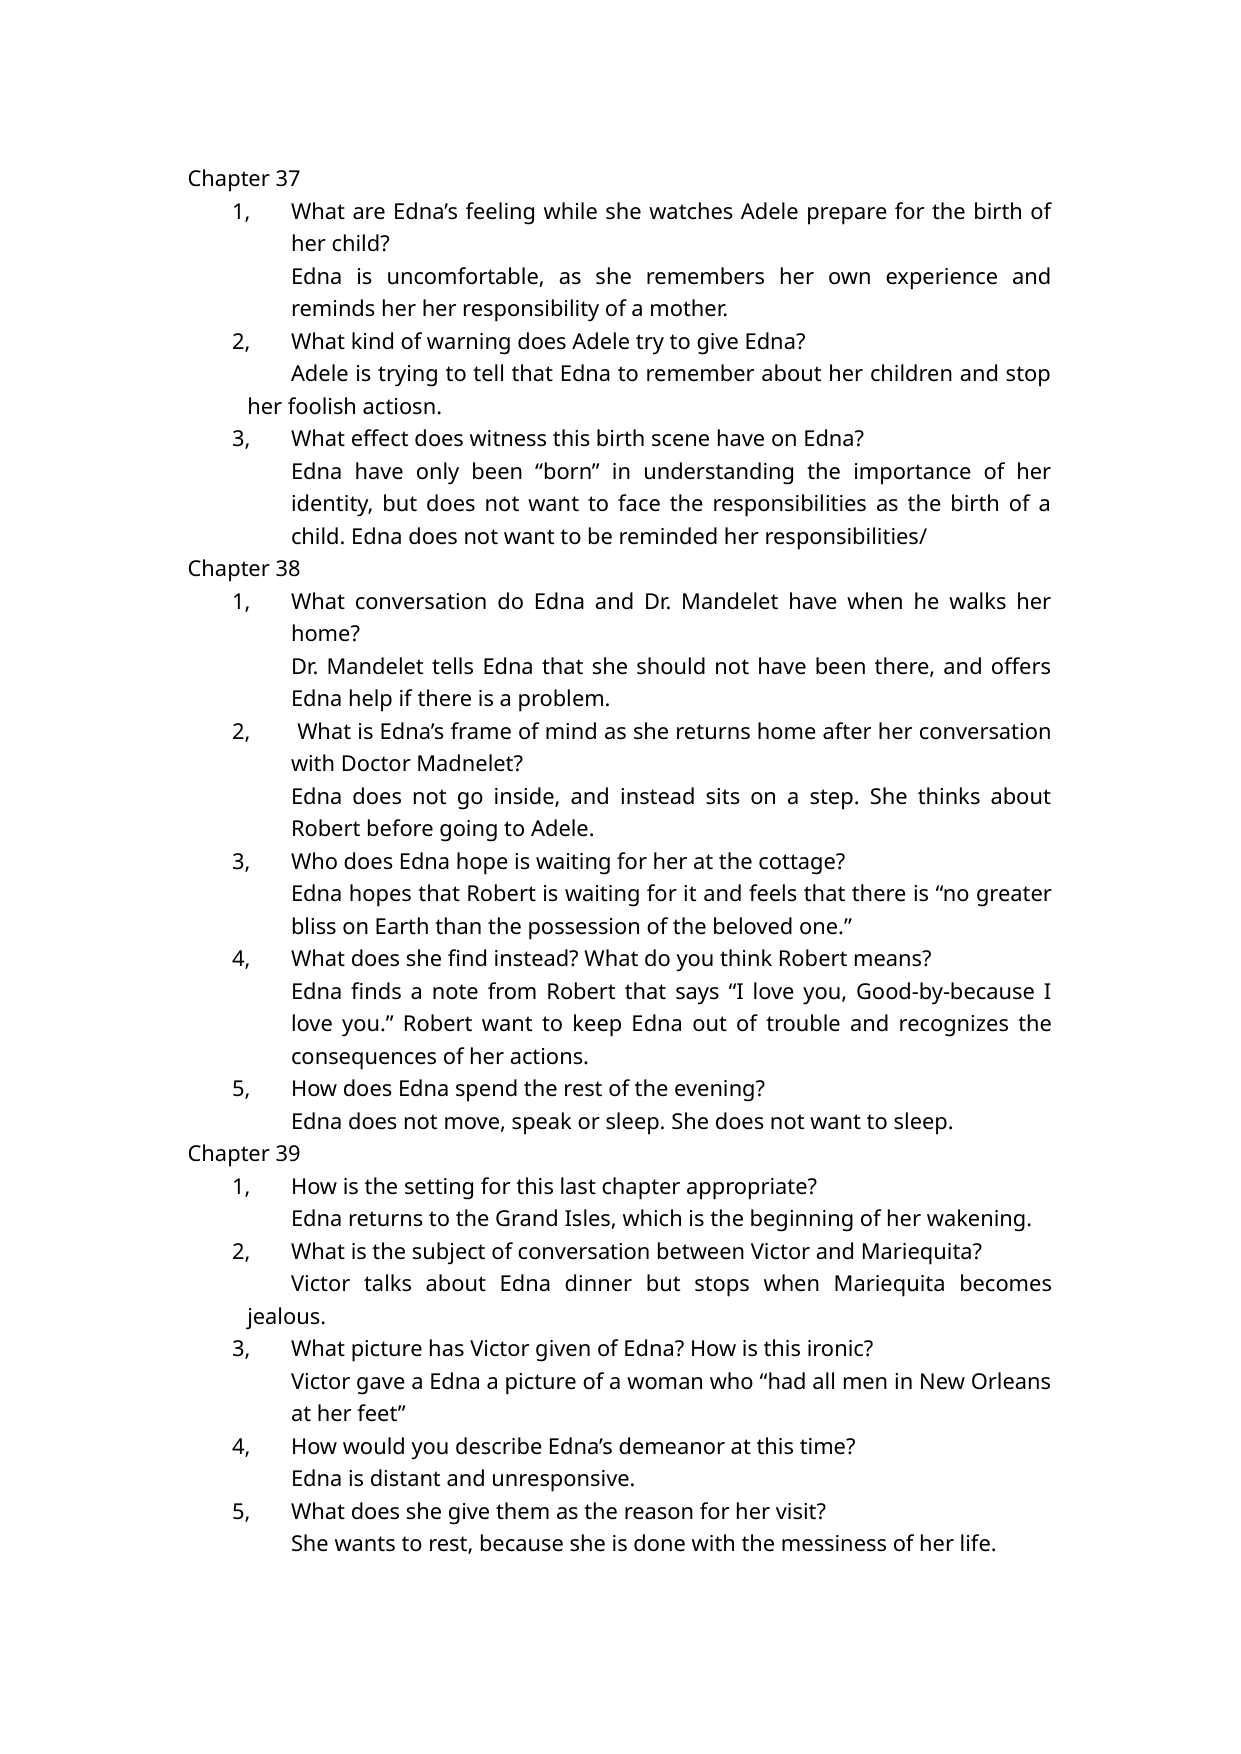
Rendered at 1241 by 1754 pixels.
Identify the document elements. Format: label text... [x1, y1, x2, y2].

list Edna does not go inside, and instead sits on a step. She thinks about Robert before going to Adele. [291, 779, 1053, 844]
list What are Edna’s feeling while she watches Adele prepare for the birth of her child? [232, 194, 1053, 259]
list What conversation do Edna and Dr. Mandelet have when he walks her home? [232, 584, 1053, 649]
text Edna have only been “born” in understanding the importance of her identity, but does not want to face the responsibilities as the birth of a child. Edna does not want to be reminded her responsibilities/ [291, 454, 1053, 552]
list What does she find instead? What do you think Robert means? [232, 942, 1053, 974]
list Victor gave a Edna a picture of a woman who “had all men in New Orleans at her feet” [291, 1364, 1053, 1429]
list How is the setting for this last chapter appropriate? [232, 1169, 1053, 1202]
list How would you describe Edna’s demeanor at this time? [232, 1429, 1053, 1462]
list How does Edna spend the rest of the evening? [232, 1072, 1053, 1104]
list Dr. Mandelet tells Edna that she should not have been there, and offers Edna help if there is a problem. [291, 649, 1053, 714]
list Adele is trying to tell that Edna to remember about her children and stop her foolish actiosn. [247, 357, 1053, 422]
list Edna is distant and unresponsive. [247, 1462, 1053, 1494]
list Edna does not move, speak or sleep. She does not want to sleep. [247, 1104, 1053, 1137]
list Edna hopes that Robert is waiting for it and feels that there is “no greater bliss on Earth than the possession of the beloved one.” [291, 877, 1053, 942]
list What is the subject of conversation between Victor and Mariequita? [232, 1234, 1053, 1267]
text Edna returns to the Grand Isles, which is the beginning of her wakening. [291, 1202, 1053, 1234]
list What kind of warning does Adele try to give Edna? [232, 324, 1053, 357]
list She wants to rest, because she is done with the messiness of her life. [247, 1527, 1053, 1559]
list Victor talks about Edna dinner but stops when Mariequita becomes jealous. [247, 1267, 1053, 1332]
list What does she give them as the reason for her visit? [232, 1494, 1053, 1527]
list Edna finds a note from Robert that says “I love you, Good-by-because I love you.” Robert want to keep Edna out of trouble and recognizes the consequences of her actions. [291, 974, 1053, 1072]
list What effect does witness this birth scene have on Edna? [232, 422, 1053, 454]
text Edna is uncomfortable, as she remembers her own experience and reminds her her responsibility of a mother. [291, 259, 1053, 324]
list What picture has Victor given of Edna? How is this ironic? [232, 1332, 1053, 1364]
list Who does Edna hope is waiting for her at the cottage? [232, 844, 1053, 877]
list What is Edna’s frame of mind as she returns home after her conversation with Doctor Madnelet? [232, 714, 1053, 779]
